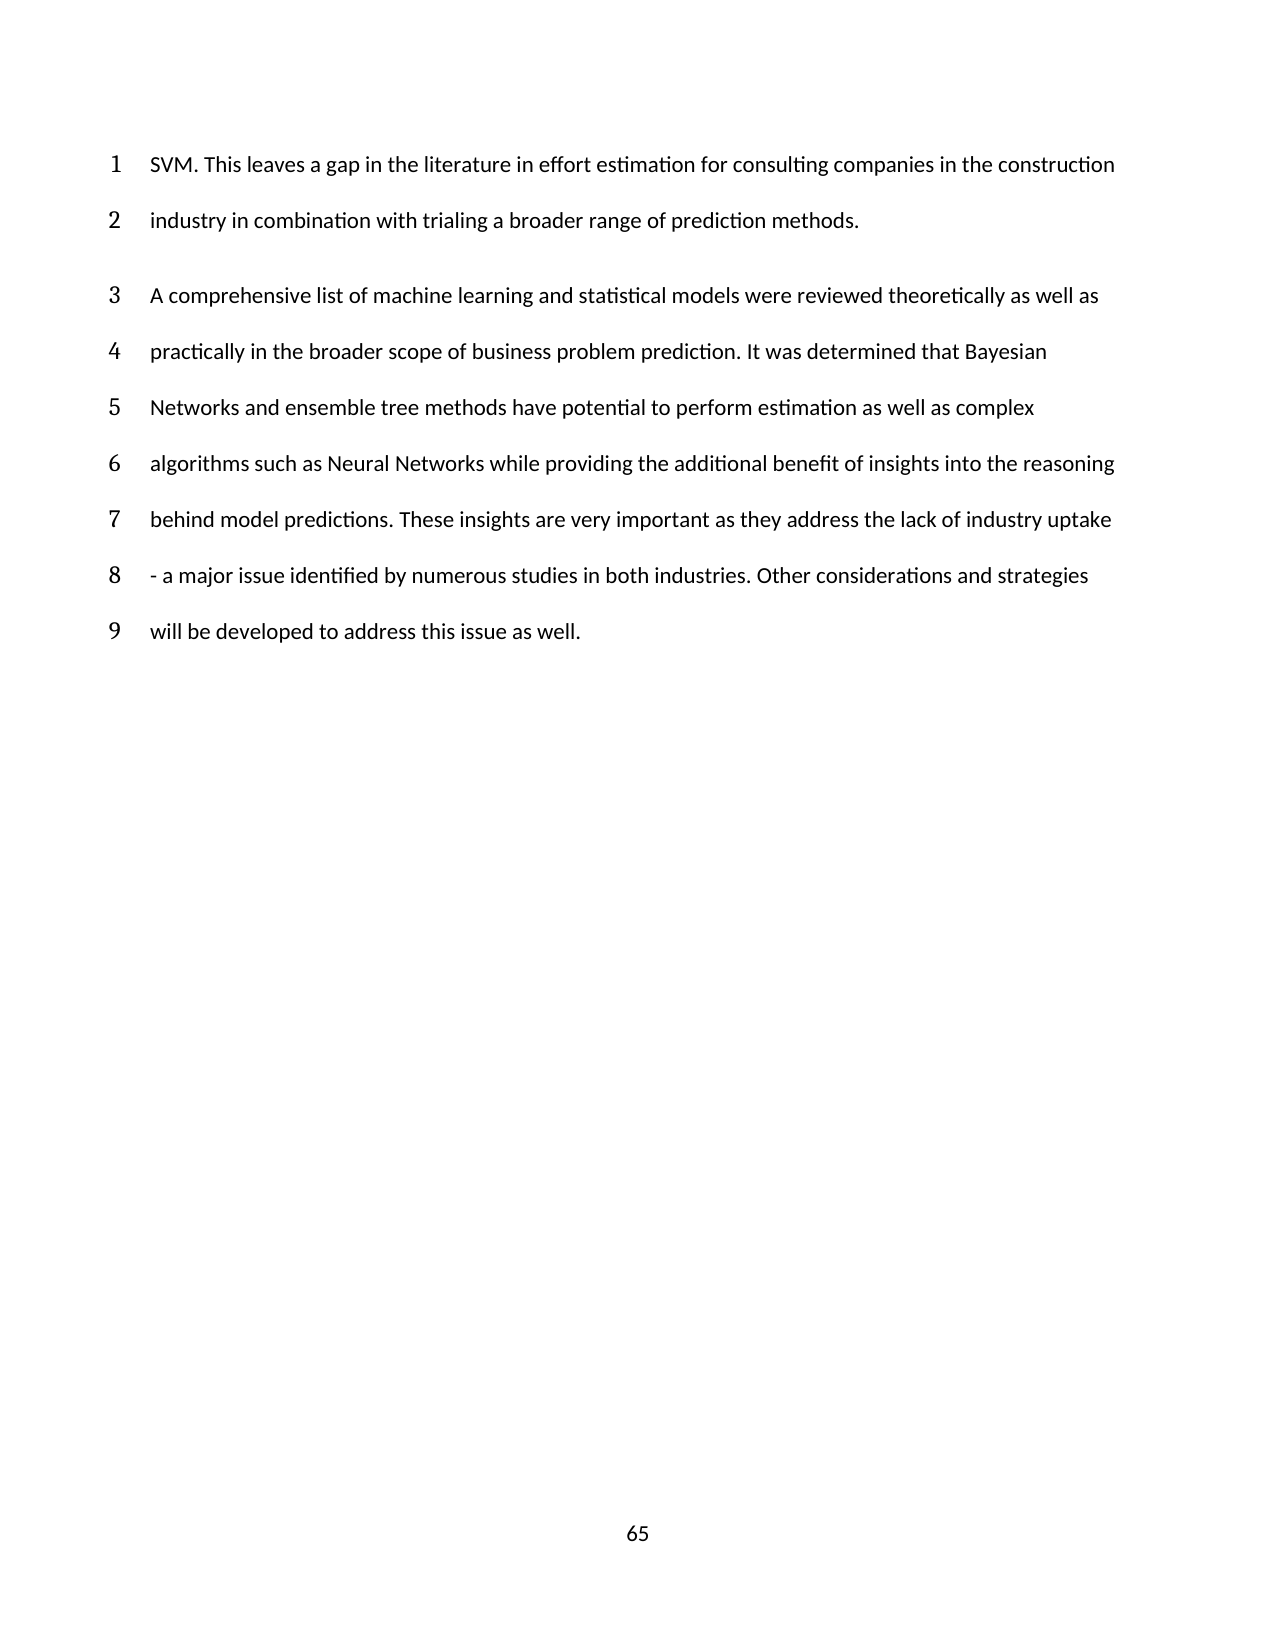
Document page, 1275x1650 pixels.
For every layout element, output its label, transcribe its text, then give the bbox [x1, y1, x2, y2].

text A comprehensive list of machine learning and statistical models were reviewed theoretically as well as practically in the broader scope of business problem prediction. It was determined that Bayesian Networks and ensemble tree methods have potential to perform estimation as well as complex algorithms such as Neural Networks while providing the additional benefit of insights into the reasoning behind model predictions. These insights are very important as they address the lack of industry uptake - a major issue identified by numerous studies in both industries. Other considerations and strategies will be developed to address this issue as well. [150, 281, 1125, 645]
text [150, 150, 1125, 234]
